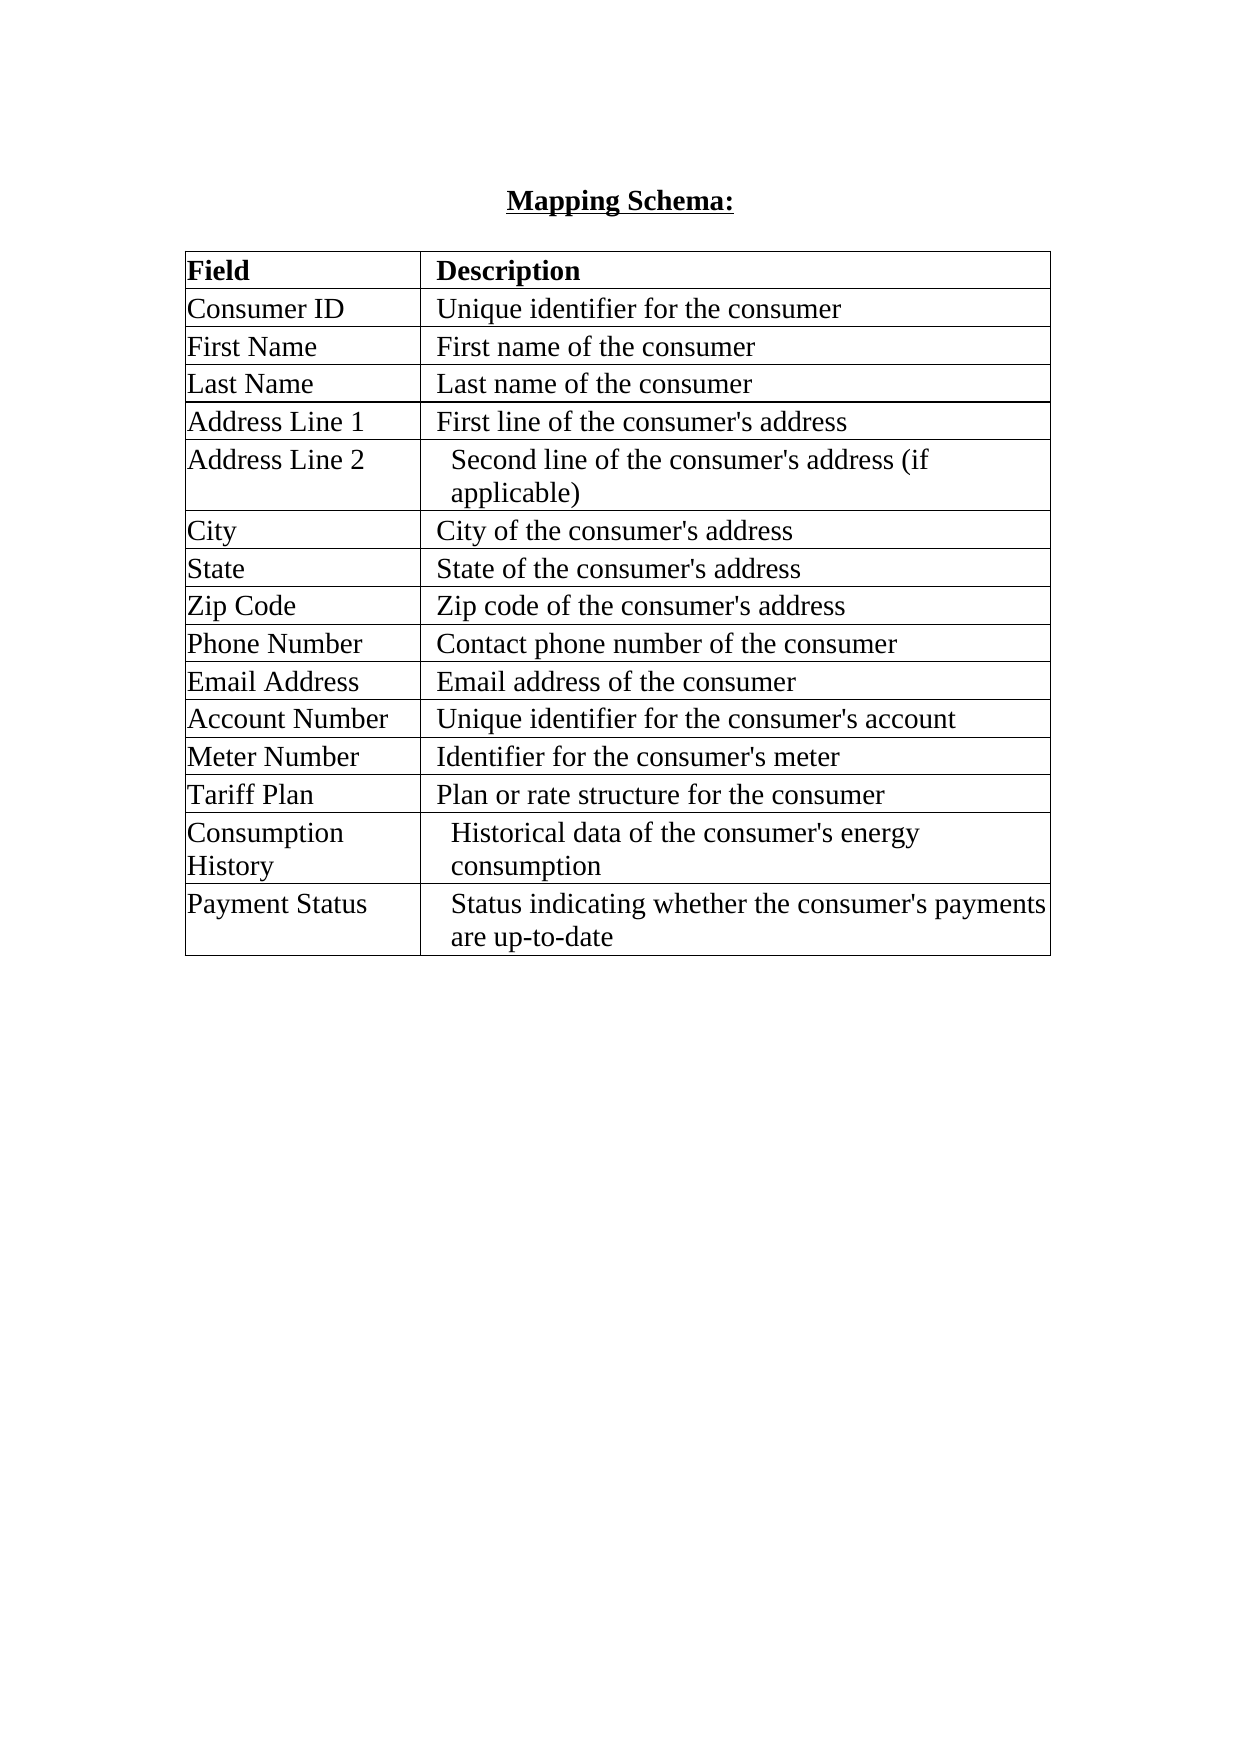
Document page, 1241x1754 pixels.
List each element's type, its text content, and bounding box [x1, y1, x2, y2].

table_cell First line of the consumer's address [421, 403, 1050, 439]
table_cell Zip code of the consumer's address [421, 587, 1050, 623]
table_cell Contact phone number of the consumer [421, 625, 1050, 661]
table_cell Plan or rate structure for the consumer [421, 775, 1050, 812]
table_cell City of the consumer's address [421, 511, 1050, 548]
table_cell Status indicating whether the consumer's payments are up-to-date [421, 884, 1050, 954]
table_cell Meter Number [186, 738, 420, 774]
table_cell State [186, 549, 420, 586]
table_cell Unique identifier for the consumer's account [421, 700, 1050, 737]
table_cell Email address of the consumer [421, 662, 1050, 699]
table_cell Last name of the consumer [421, 365, 1050, 401]
table_cell State of the consumer's address [421, 549, 1050, 586]
table_cell Second line of the consumer's address (if applicable) [421, 440, 1050, 510]
table_cell First Name [186, 327, 420, 364]
table_cell Zip Code [186, 587, 420, 623]
table_cell Phone Number [186, 625, 420, 661]
table_cell Address Line 2 [186, 440, 420, 510]
table_cell Last Name [186, 365, 420, 401]
table_cell Payment Status [186, 884, 420, 954]
table_cell Email Address [186, 662, 420, 699]
table_cell Consumption History [186, 813, 420, 883]
table_cell Account Number [186, 700, 420, 737]
table_cell Unique identifier for the consumer [421, 289, 1050, 326]
table_cell Historical data of the consumer's energy consumption [421, 813, 1050, 883]
table_cell Consumer ID [186, 289, 420, 326]
table_cell Tariff Plan [186, 775, 420, 812]
table_cell Address Line 1 [186, 403, 420, 439]
table_header Field [186, 252, 420, 288]
table_cell City [186, 511, 420, 548]
table_header Description [421, 252, 1050, 288]
text Mapping Schema: [187, 183, 1053, 217]
table_cell First name of the consumer [421, 327, 1050, 364]
table_cell Identifier for the consumer's meter [421, 738, 1050, 774]
